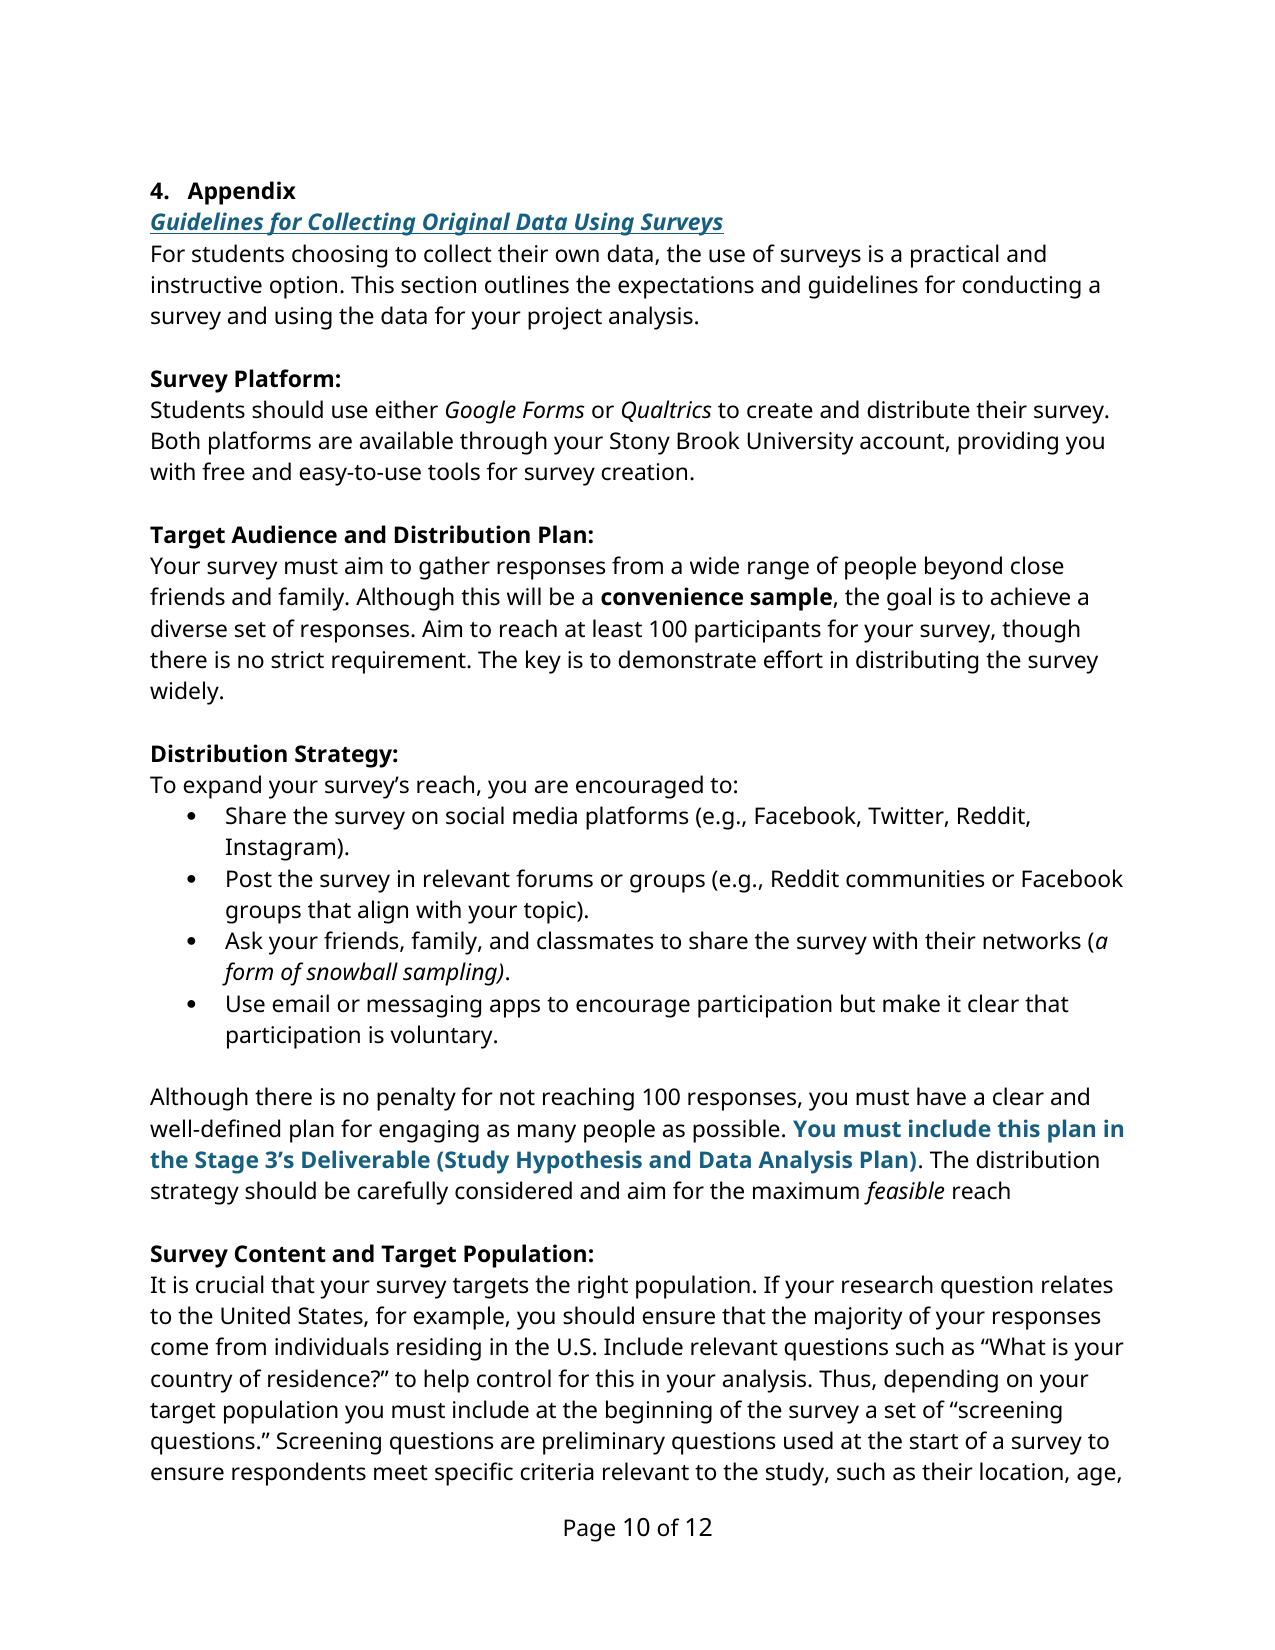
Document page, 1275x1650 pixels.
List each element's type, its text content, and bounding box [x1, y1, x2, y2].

subtitle Appendix [150, 175, 1125, 206]
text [150, 1269, 1125, 1487]
list Ask your friends, family, and classmates to share the survey with their networks (a form of snowball sampling). [187, 925, 1125, 987]
text Target Audience and Distribution Plan: [150, 519, 1125, 550]
text Distribution Strategy: [150, 737, 1125, 769]
text For students choosing to collect their own data, the use of surveys is a practical and instructive option. This section outlines the expectations and guidelines for conducting a survey and using the data for your project analysis. [150, 237, 1125, 331]
text Although there is no penalty for not reaching 100 responses, you must have a clear and well-defined plan for engaging as many people as possible. You must include this plan in the Stage 3’s Deliverable (Study Hypothesis and Data Analysis Plan). The distribution strategy should be carefully considered and aim for the maximum feasible reach [150, 1081, 1125, 1206]
list Post the survey in relevant forums or groups (e.g., Reddit communities or Facebook groups that align with your topic). [187, 862, 1125, 925]
subtitle Guidelines for Collecting Original Data Using Surveys [150, 206, 1125, 237]
list Share the survey on social media platforms (e.g., Facebook, Twitter, Reddit, Instagram). [187, 800, 1125, 862]
list Use email or messaging apps to encourage participation but make it clear that participation is voluntary. [187, 987, 1125, 1050]
text Survey Platform: [150, 362, 1125, 394]
text Survey Content and Target Population: [150, 1237, 1125, 1269]
text To expand your survey’s reach, you are encouraged to: [150, 769, 1125, 800]
text Students should use either Google Forms or Qualtrics to create and distribute their survey. Both platforms are available through your Stony Brook University account, providing you with free and easy-to-use tools for survey creation. [150, 394, 1125, 487]
text Your survey must aim to gather responses from a wide range of people beyond close friends and family. Although this will be a convenience sample, the goal is to achieve a diverse set of responses. Aim to reach at least 100 participants for your survey, though there is no strict requirement. The key is to demonstrate effort in distributing the survey widely. [150, 550, 1125, 706]
